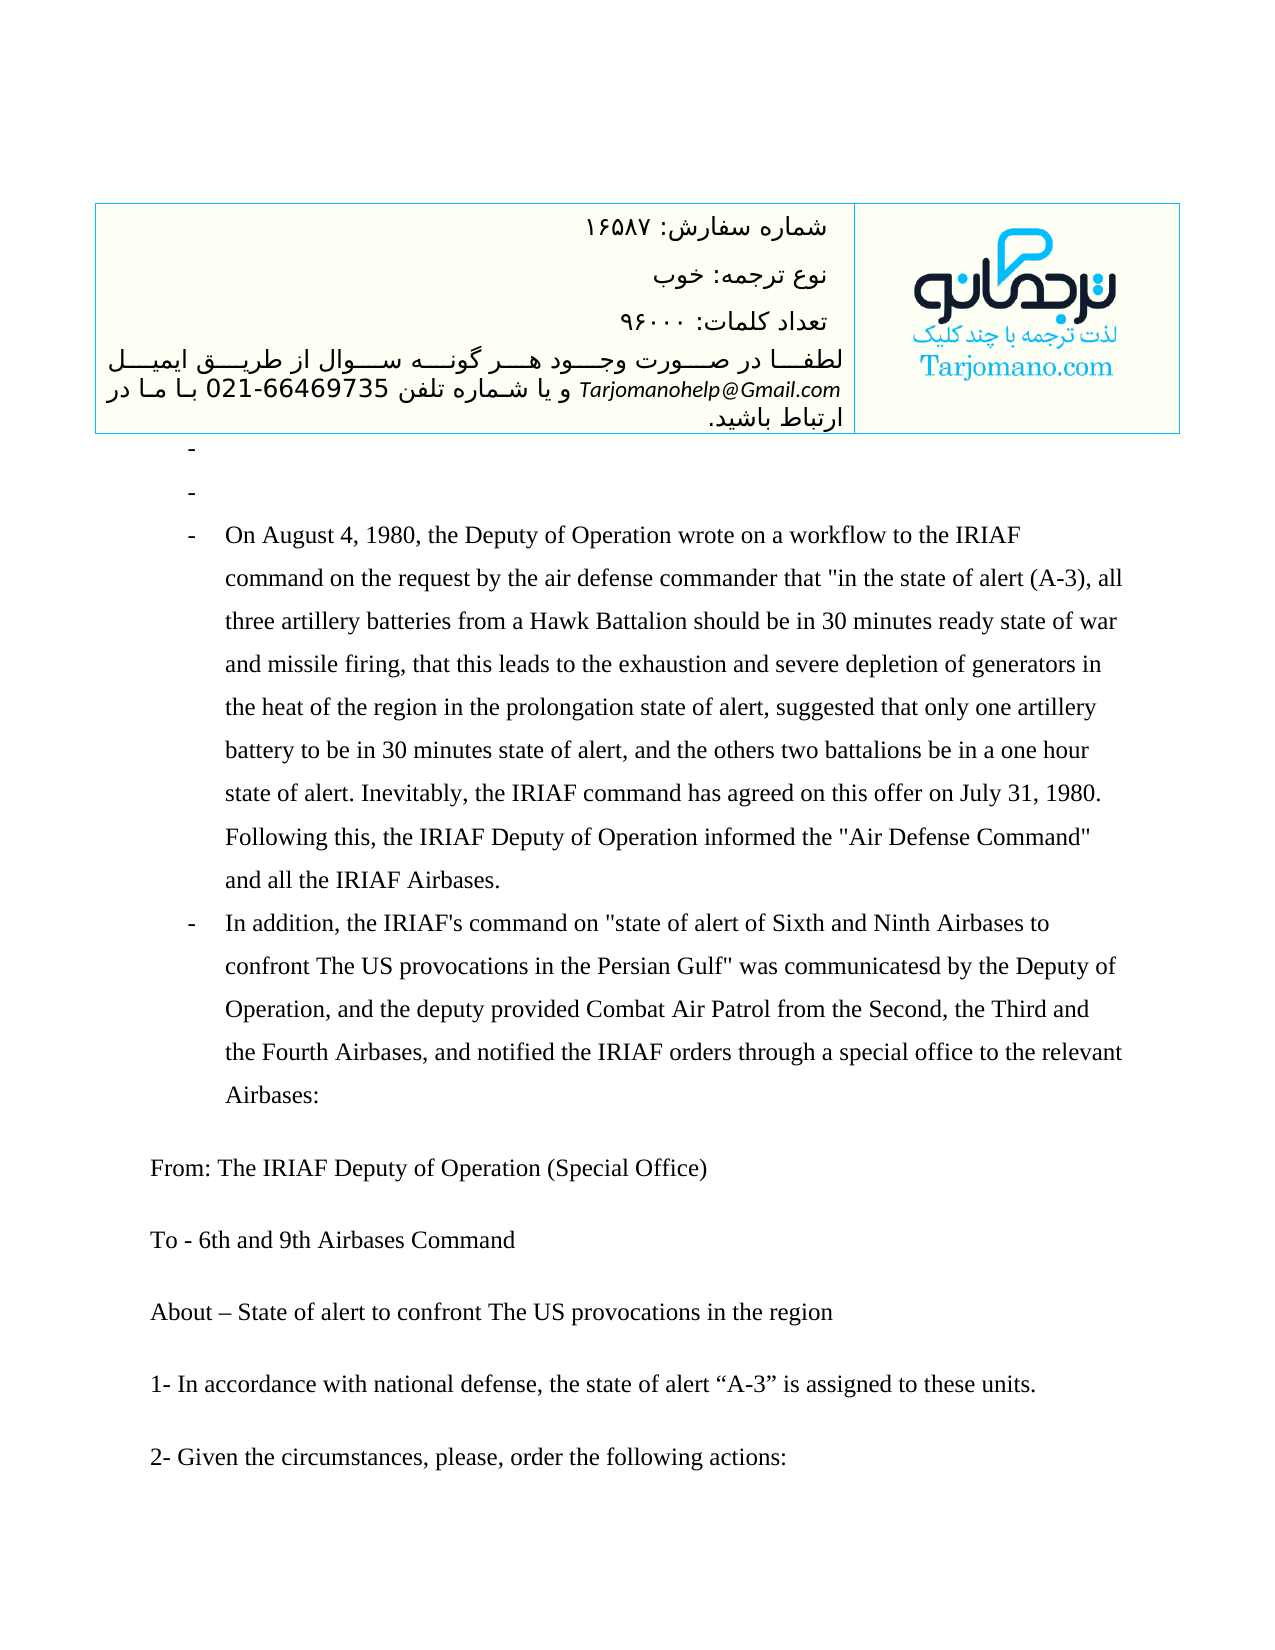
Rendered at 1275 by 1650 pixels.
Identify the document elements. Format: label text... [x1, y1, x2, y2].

list On August 4, 1980, the Deputy of Operation wrote on a workflow to the IRIAF command on the request by the air defense commander that "in the state of alert (A-3), all three artillery batteries from a Hawk Battalion should be in 30 minutes ready state of war and missile firing, that this leads to the exhaustion and severe depletion of generators in the heat of the region in the prolongation state of alert, suggested that only one artillery battery to be in 30 minutes state of alert, and the others two battalions be in a one hour state of alert. Inevitably, the IRIAF command has agreed on this offer on July 31, 1980. Following this, the IRIAF Deputy of Operation informed the "Air Defense Command" and all the IRIAF Airbases. [187, 520, 1125, 893]
table_cell لطفا در صورت وجود هر گونه سوال از طریق ایمیل Tarjomanohelp@Gmail.com و یا شماره تلفن 66469735-021 با ما در ارتباط باشید. [96, 345, 854, 432]
table_cell نوع ترجمه: خوب [96, 250, 854, 298]
table_header [855, 204, 1179, 432]
table_header شماره سفارش: ۱۶۵۸۷ [96, 204, 854, 250]
text About – State of alert to confront The US provocations in the region [150, 1297, 1125, 1326]
text From: The IRIAF Deputy of Operation (Special Office) [150, 1153, 1125, 1181]
text 1- In accordance with national defense, the state of alert “A-3” is assigned to these units. [150, 1369, 1125, 1398]
picture [910, 225, 1120, 385]
text To - 6th and 9th Airbases Command [150, 1225, 1125, 1254]
text 2- Given the circumstances, please, order the following actions: [150, 1442, 1125, 1471]
list In addition, the IRIAF's command on "state of alert of Sixth and Ninth Airbases to confront The US provocations in the Persian Gulf" was communicatesd by the Deputy of Operation, and the deputy provided Combat Air Patrol from the Second, the Third and the Fourth Airbases, and notified the IRIAF orders through a special office to the relevant Airbases: [187, 908, 1125, 1109]
table_cell تعداد کلمات: ۹۶۰۰۰ [96, 298, 854, 345]
